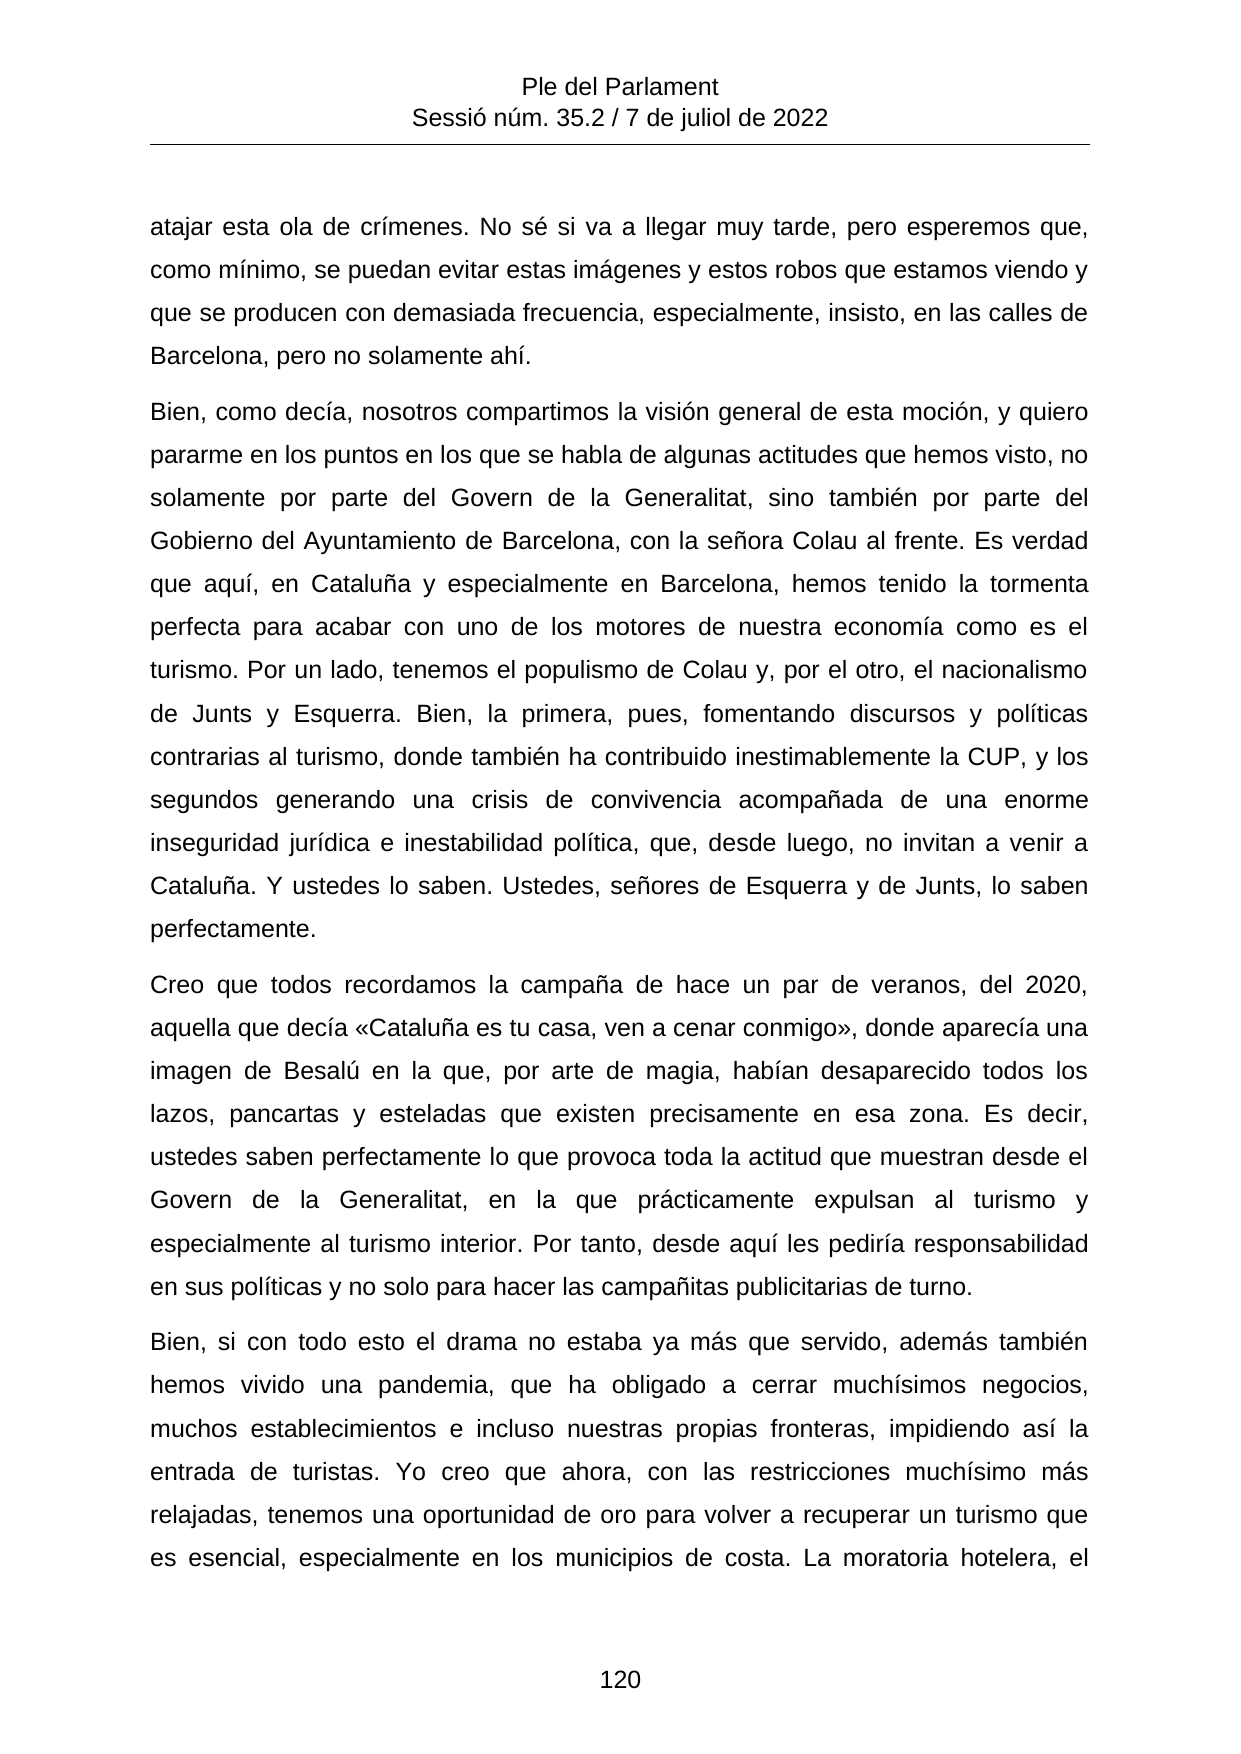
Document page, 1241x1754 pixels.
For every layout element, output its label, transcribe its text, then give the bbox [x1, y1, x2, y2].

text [150, 1327, 1090, 1572]
text Creo que todos recordamos la campaña de hace un par de veranos, del 2020, aquella que decía «Cataluña es tu casa, ven a cenar conmigo», donde aparecía una imagen de Besalú en la que, por arte de magia, habían desaparecido todos los lazos, pancartas y esteladas que existen precisamente en esa zona. Es decir, ustedes saben perfectamente lo que provoca toda la actitud que muestran desde el Govern de la Generalitat, en la que prácticamente expulsan al turismo y especialmente al turismo interior. Por tanto, desde aquí les pediría responsabilidad en sus políticas y no solo para hacer las campañitas publicitarias de turno. [150, 970, 1090, 1301]
text Bien, como decía, nosotros compartimos la visión general de esta moción, y quiero pararme en los puntos en los que se habla de algunas actitudes que hemos visto, no solamente por parte del Govern de la Generalitat, sino también por parte del Gobierno del Ayuntamiento de Barcelona, con la señora Colau al frente. Es verdad que aquí, en Cataluña y especialmente en Barcelona, hemos tenido la tormenta perfecta para acabar con uno de los motores de nuestra economía como es el turismo. Por un lado, tenemos el populismo de Colau y, por el otro, el nacionalismo de Junts y Esquerra. Bien, la primera, pues, fomentando discursos y políticas contrarias al turismo, donde también ha contribuido inestimablemente la CUP, y los segundos generando una crisis de convivencia acompañada de una enorme inseguridad jurídica e inestabilidad política, que, desde luego, no invitan a venir a Cataluña. Y ustedes lo saben. Ustedes, señores de Esquerra y de Junts, lo saben perfectamente. [150, 397, 1090, 943]
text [150, 212, 1090, 370]
